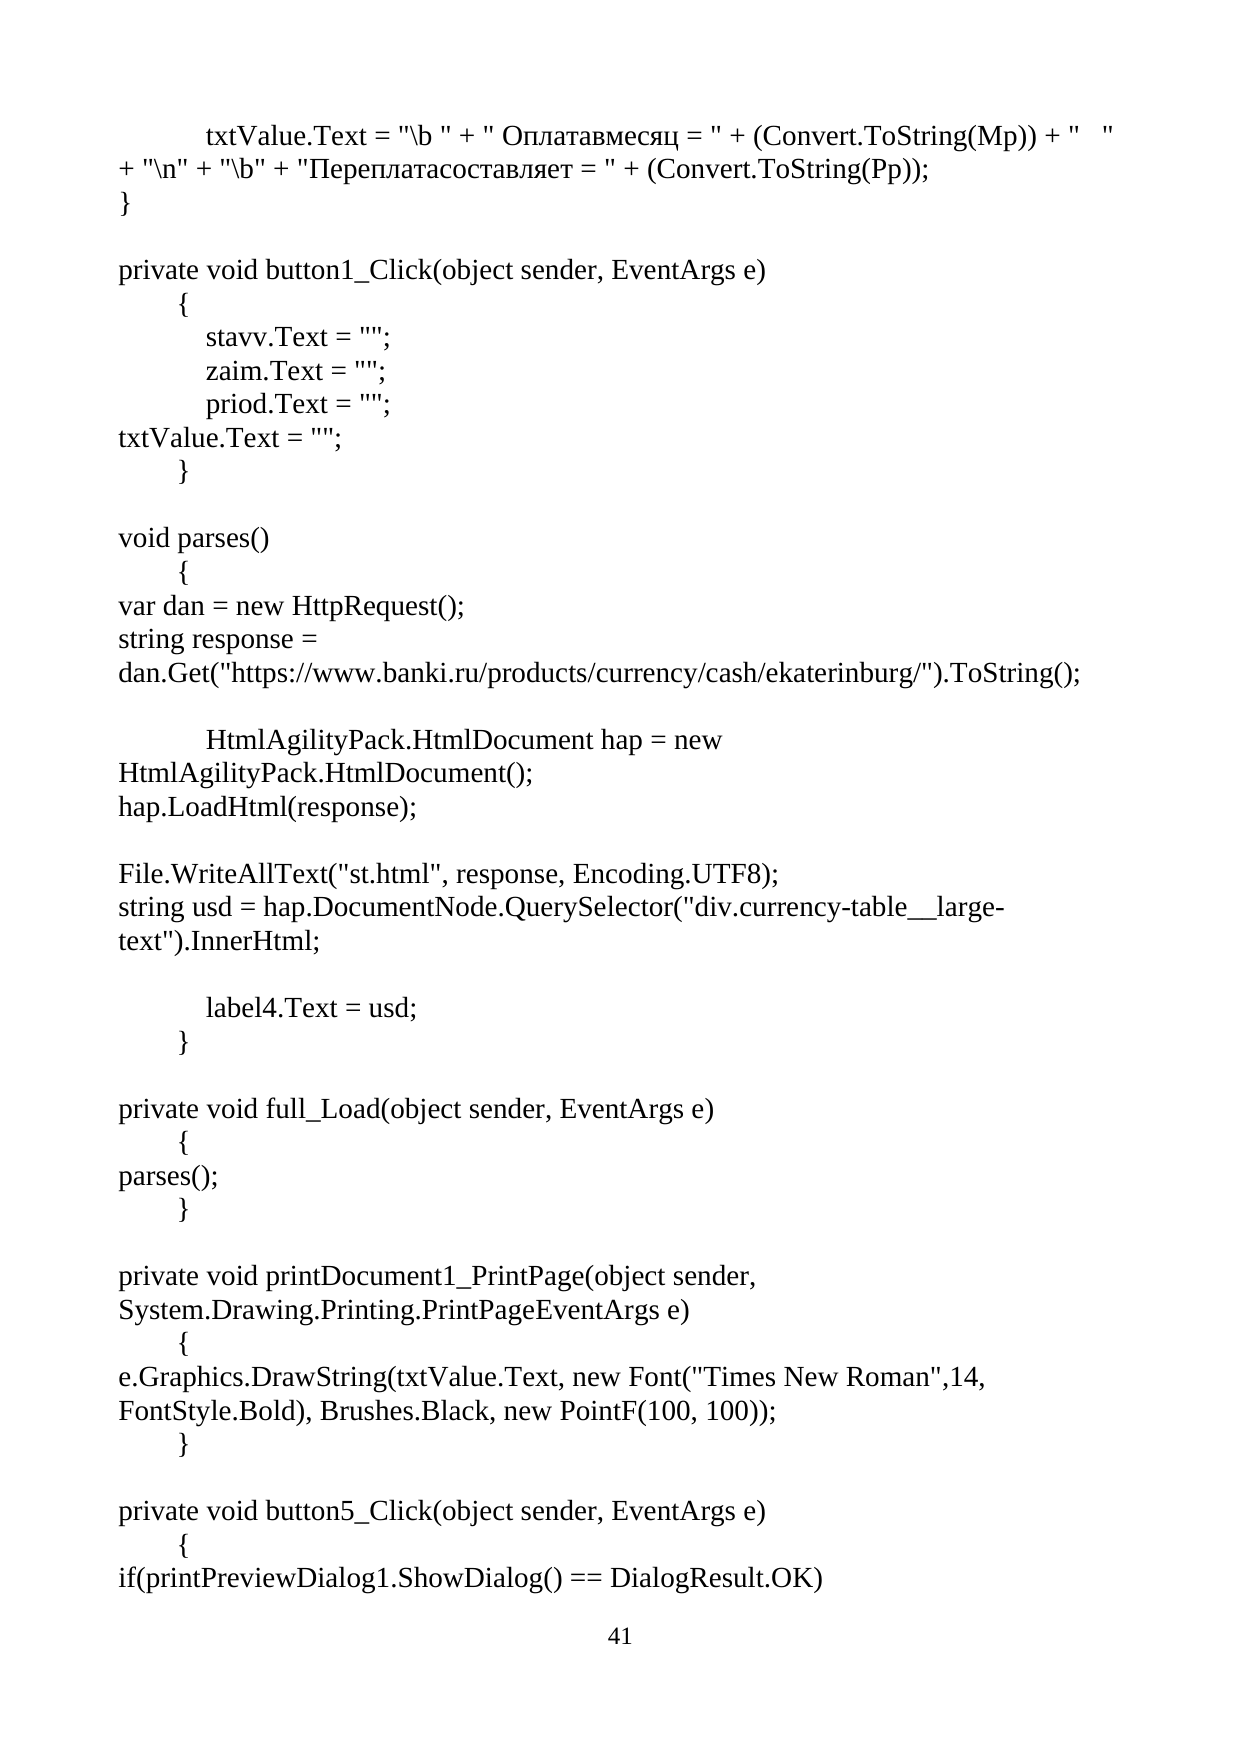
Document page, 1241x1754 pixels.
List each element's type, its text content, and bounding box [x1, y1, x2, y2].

text HtmlAgilityPack.HtmlDocument hap = new HtmlAgilityPack.HtmlDocument(); [118, 722, 1122, 789]
text zaim.Text = ""; [118, 353, 1122, 386]
text { [118, 1527, 1122, 1560]
text stavv.Text = ""; [118, 319, 1122, 353]
text { [118, 554, 1122, 588]
text parses(); [118, 1158, 1122, 1191]
text var dan = new HttpRequest(); [118, 588, 1122, 621]
text priod.Text = ""; [118, 386, 1122, 420]
text { [118, 286, 1122, 319]
text { [118, 1124, 1122, 1158]
text txtValue.Text = ""; [118, 420, 1122, 453]
text e.Graphics.DrawString(txtValue.Text, new Font("Times New Roman",14, FontStyle.Bold), Brushes.Black, new PointF(100, 100)); [118, 1359, 1122, 1426]
text } [118, 1191, 1122, 1225]
text private void button5_Click(object sender, EventArgs e) [118, 1493, 1122, 1527]
text private void full_Load(object sender, EventArgs e) [118, 1091, 1122, 1124]
text } [118, 185, 1122, 219]
text File.WriteAllText("st.html", response, Encoding.UTF8); [118, 856, 1122, 889]
text void parses() [118, 521, 1122, 554]
text if(printPreviewDialog1.ShowDialog() == DialogResult.OK) [118, 1560, 1122, 1594]
text } [118, 1426, 1122, 1460]
text string usd = hap.DocumentNode.QuerySelector("div.currency-table__large-text").InnerHtml; [118, 889, 1122, 957]
text private void printDocument1_PrintPage(object sender, System.Drawing.Printing.PrintPageEventArgs e) [118, 1258, 1122, 1326]
text string response = dan.Get("https://www.banki.ru/products/currency/cash/ekaterinburg/").ToString(); [118, 621, 1122, 688]
text private void button1_Click(object sender, EventArgs e) [118, 252, 1122, 286]
text { [118, 1326, 1122, 1359]
text txtValue.Text = "\b " + " Оплатавмесяц = " + (Convert.ToString(Mp)) + " " + "\n" + "\b" + "Переплатасоставляет = " + (Convert.ToString(Pp)); [118, 118, 1122, 185]
text label4.Text = usd; [118, 990, 1122, 1024]
text } [118, 453, 1122, 487]
text } [118, 1024, 1122, 1057]
text hap.LoadHtml(response); [118, 789, 1122, 822]
